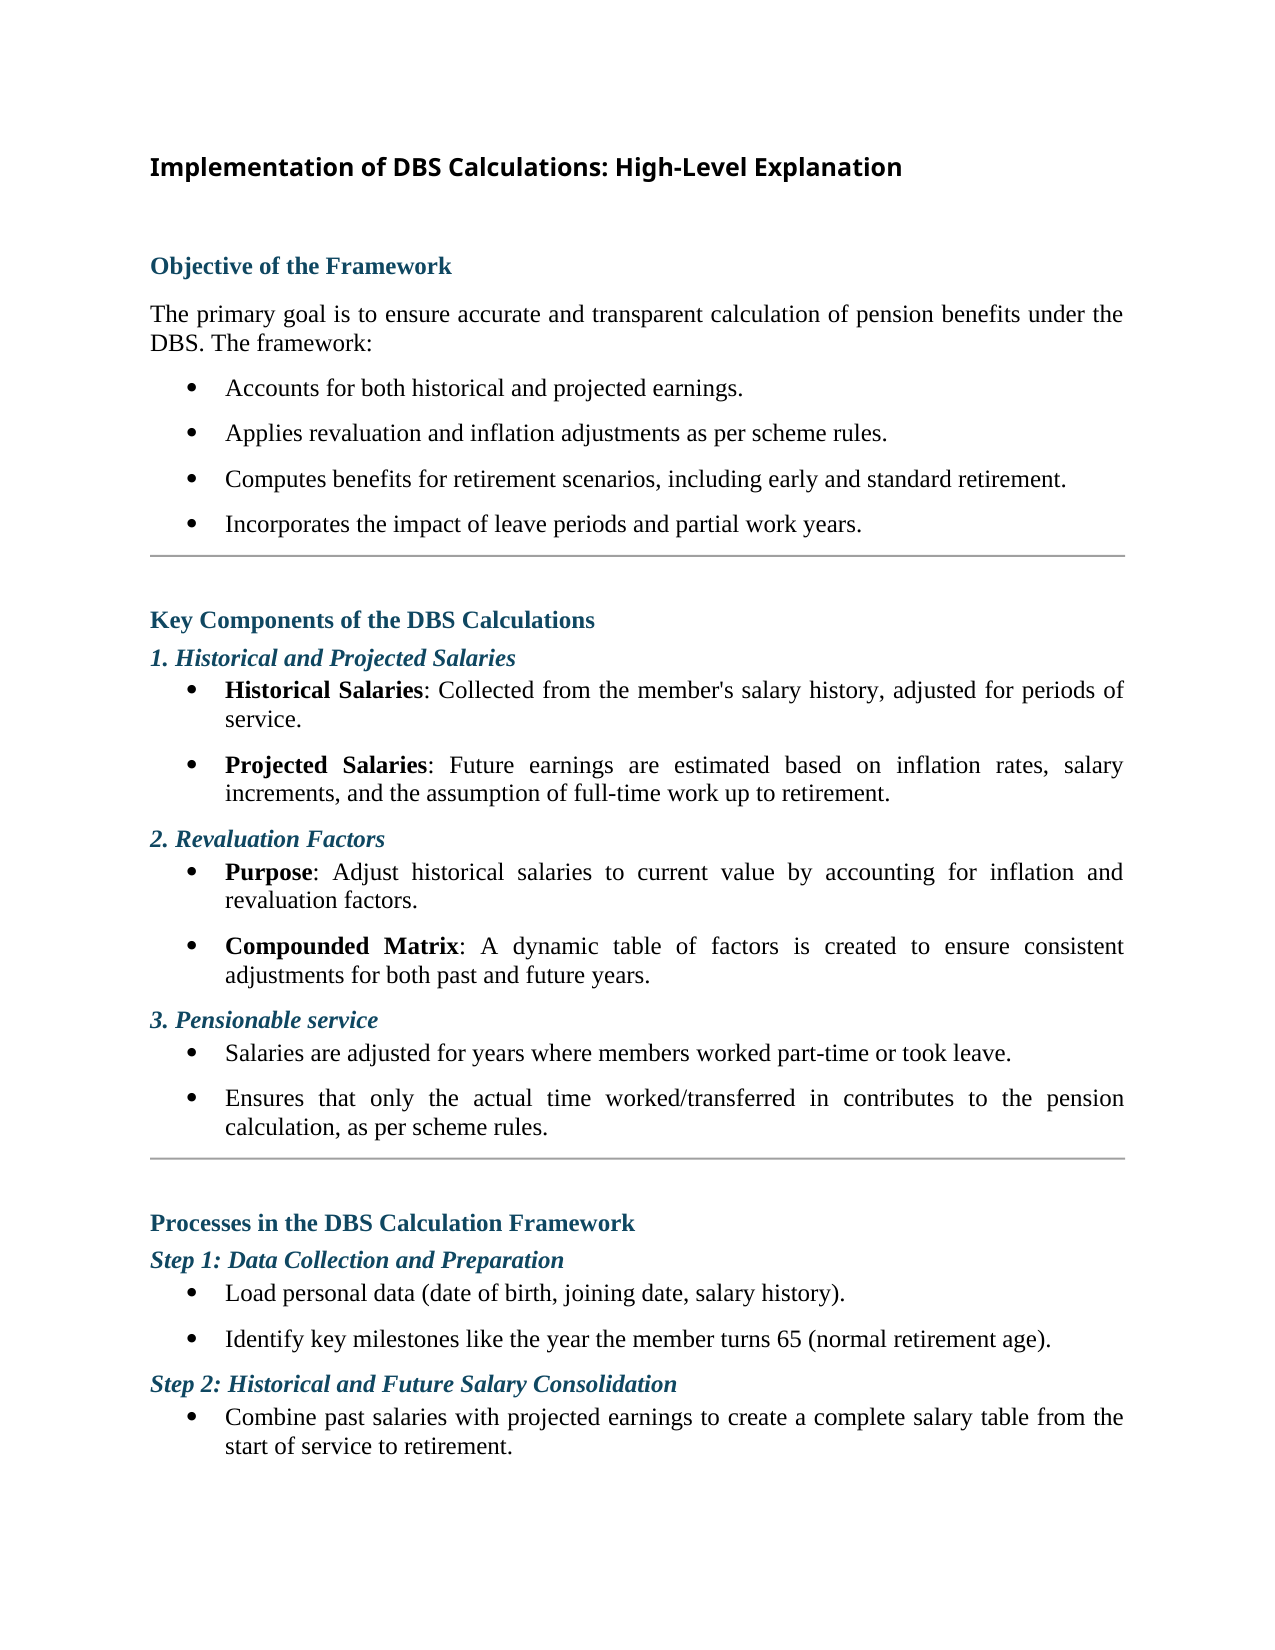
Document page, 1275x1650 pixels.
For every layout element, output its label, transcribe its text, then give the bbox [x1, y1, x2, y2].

subtitle Step 1: Data Collection and Preparation [150, 1245, 1125, 1274]
text Implementation of DBS Calculations: High-Level Explanation [150, 150, 1125, 184]
list Load personal data (date of birth, joining date, salary history). [187, 1278, 1125, 1307]
list Identify key milestones like the year the member turns 65 (normal retirement age). [187, 1324, 1125, 1352]
subtitle 2. Revaluation Factors [150, 824, 1125, 853]
list Salaries are adjusted for years where members worked part-time or took leave. [187, 1038, 1125, 1067]
list Accounts for both historical and projected earnings. [187, 373, 1125, 402]
list Projected Salaries: Future earnings are estimated based on inflation rates, salary increments, and the assumption of full-time work up to retirement. [187, 750, 1125, 807]
subtitle Step 2: Historical and Future Salary Consolidation [150, 1369, 1125, 1398]
list Compounded Matrix: A dynamic table of factors is created to ensure consistent adjustments for both past and future years. [187, 931, 1125, 988]
subtitle Key Components of the DBS Calculations [150, 606, 1125, 634]
list Computes benefits for retirement scenarios, including early and standard retirement. [187, 464, 1125, 493]
text The primary goal is to ensure accurate and transparent calculation of pension benefits under the DBS. The framework: [150, 299, 1125, 356]
list Historical Salaries: Collected from the member's salary history, adjusted for periods of service. [187, 676, 1125, 733]
list Incorporates the impact of leave periods and partial work years. [187, 509, 1125, 538]
list Purpose: Adjust historical salaries to current value by accounting for inflation and revaluation factors. [187, 857, 1125, 914]
list Ensures that only the actual time worked/transferred in contributes to the pension calculation, as per scheme rules. [187, 1083, 1125, 1141]
subtitle 3. Pensionable service [150, 1005, 1125, 1034]
list Combine past salaries with projected earnings to create a complete salary table from the start of service to retirement. [187, 1402, 1125, 1459]
subtitle Objective of the Framework [150, 251, 1125, 280]
subtitle 1. Historical and Projected Salaries [150, 643, 1125, 671]
subtitle Processes in the DBS Calculation Framework [150, 1208, 1125, 1237]
list Applies revaluation and inflation adjustments as per scheme rules. [187, 418, 1125, 447]
